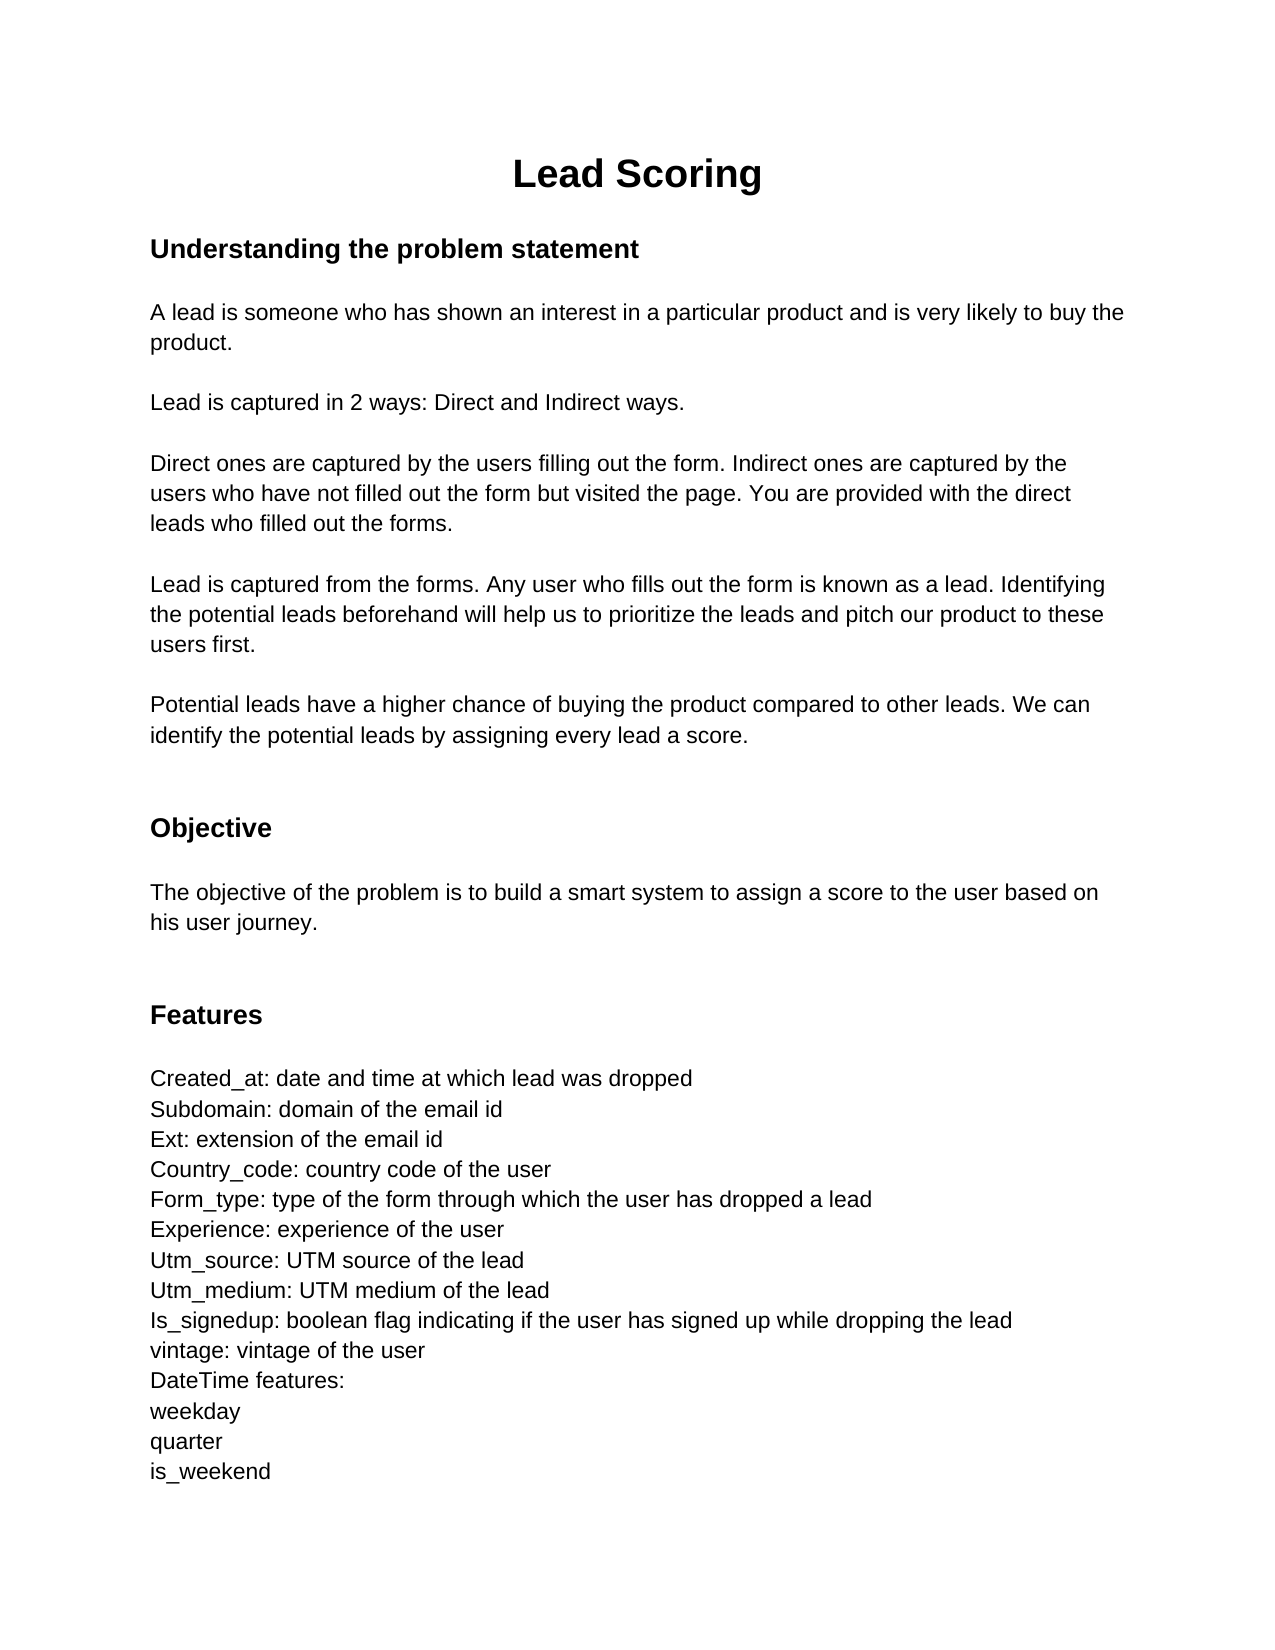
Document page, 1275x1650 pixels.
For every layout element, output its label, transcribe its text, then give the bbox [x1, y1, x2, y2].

text Experience: experience of the user [150, 1216, 1125, 1243]
text Lead is captured from the forms. Any user who fills out the form is known as a lead. Identifying the potential leads beforehand will help us to prioritize the leads and pitch our product to these users first. [150, 571, 1125, 657]
text is_weekend [150, 1458, 1125, 1484]
text quarter [150, 1428, 1125, 1454]
text Subdomain: domain of the email id [150, 1096, 1125, 1122]
text Ext: extension of the email id [150, 1126, 1125, 1152]
text Features [150, 999, 1125, 1031]
text Understanding the problem statement [150, 233, 1125, 264]
text Lead is captured in 2 ways: Direct and Indirect ways. [150, 389, 1125, 416]
text vintage: vintage of the user [150, 1337, 1125, 1364]
text DateTime features: [150, 1367, 1125, 1394]
text Direct ones are captured by the users filling out the form. Indirect ones are captured by the users who have not filled out the form but visited the page. You are provided with the direct leads who filled out the forms. [150, 450, 1125, 537]
text Potential leads have a higher chance of buying the product compared to other leads. We can identify the potential leads by assigning every lead a score. [150, 691, 1125, 748]
text A lead is someone who has shown an interest in a particular product and is very likely to buy the product. [150, 299, 1125, 355]
text Objective [150, 812, 1125, 843]
text Lead Scoring [150, 150, 1125, 196]
text Utm_source: UTM source of the lead [150, 1247, 1125, 1273]
text Form_type: type of the form through which the user has dropped a lead [150, 1186, 1125, 1213]
text Is_signedup: boolean flag indicating if the user has signed up while dropping the lead [150, 1307, 1125, 1333]
text weekday [150, 1398, 1125, 1424]
text Created_at: date and time at which lead was dropped [150, 1065, 1125, 1092]
text Utm_medium: UTM medium of the lead [150, 1277, 1125, 1303]
text Country_code: country code of the user [150, 1156, 1125, 1182]
text The objective of the problem is to build a smart system to assign a score to the user based on his user journey. [150, 878, 1125, 935]
